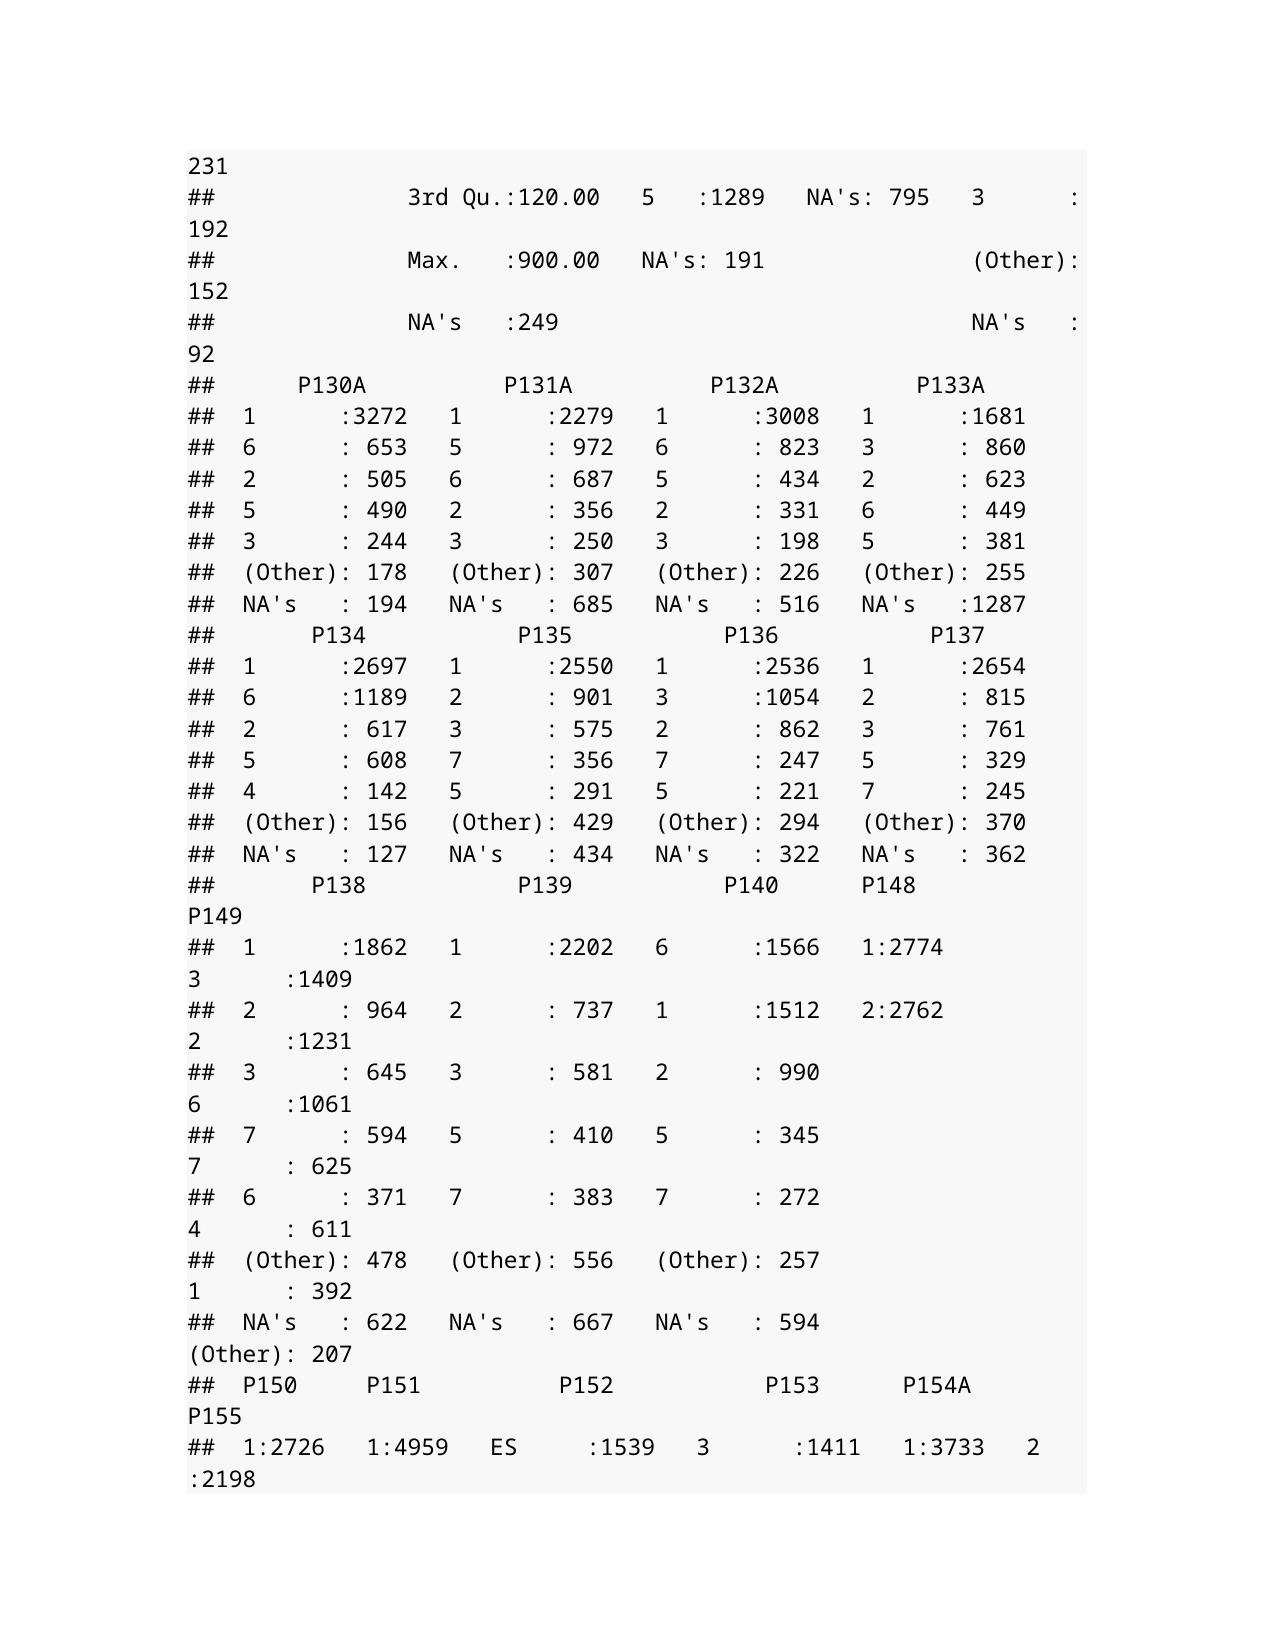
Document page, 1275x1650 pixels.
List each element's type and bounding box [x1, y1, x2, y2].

text [187, 150, 1087, 1494]
